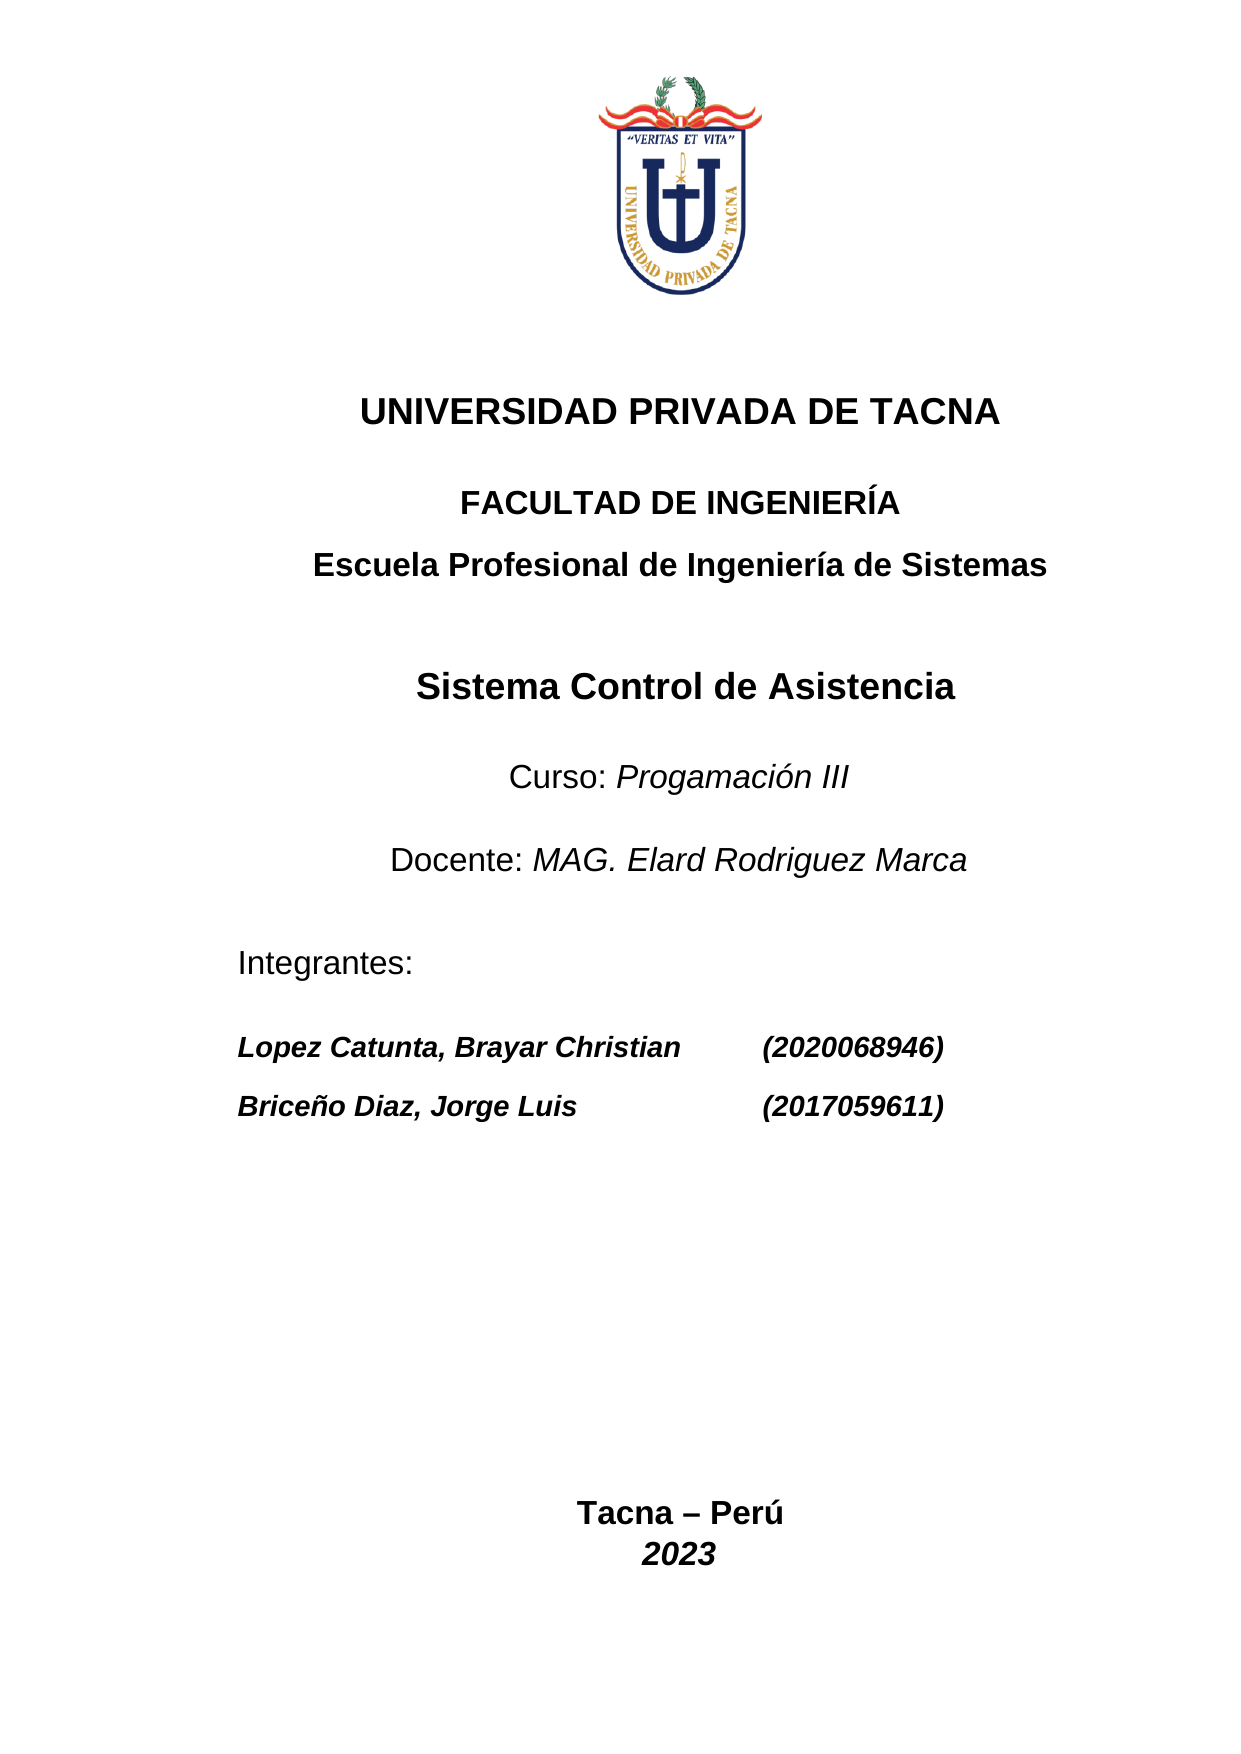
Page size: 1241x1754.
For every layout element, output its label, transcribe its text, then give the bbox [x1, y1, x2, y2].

text Briceño Diaz, Jorge Luis (2017059611) [237, 1089, 1123, 1122]
text Lopez Catunta, Brayar Christian (2020068946) [237, 1030, 1123, 1064]
text Docente: MAG. Elard Rodriguez Marca [237, 840, 1123, 878]
text Tacna – Perú [237, 1493, 1123, 1531]
text UNIVERSIDAD PRIVADA DE TACNA [237, 389, 1123, 433]
text 2023 [237, 1534, 1123, 1573]
text Escuela Profesional de Ingeniería de Sistemas [237, 545, 1123, 583]
text Integrantes: [237, 943, 1123, 982]
text Curso: Progamación III [237, 757, 1123, 795]
text Sistema Control de Asistencia [237, 664, 1123, 707]
text FACULTAD DE INGENIERÍA [237, 483, 1123, 521]
picture [598, 75, 762, 295]
